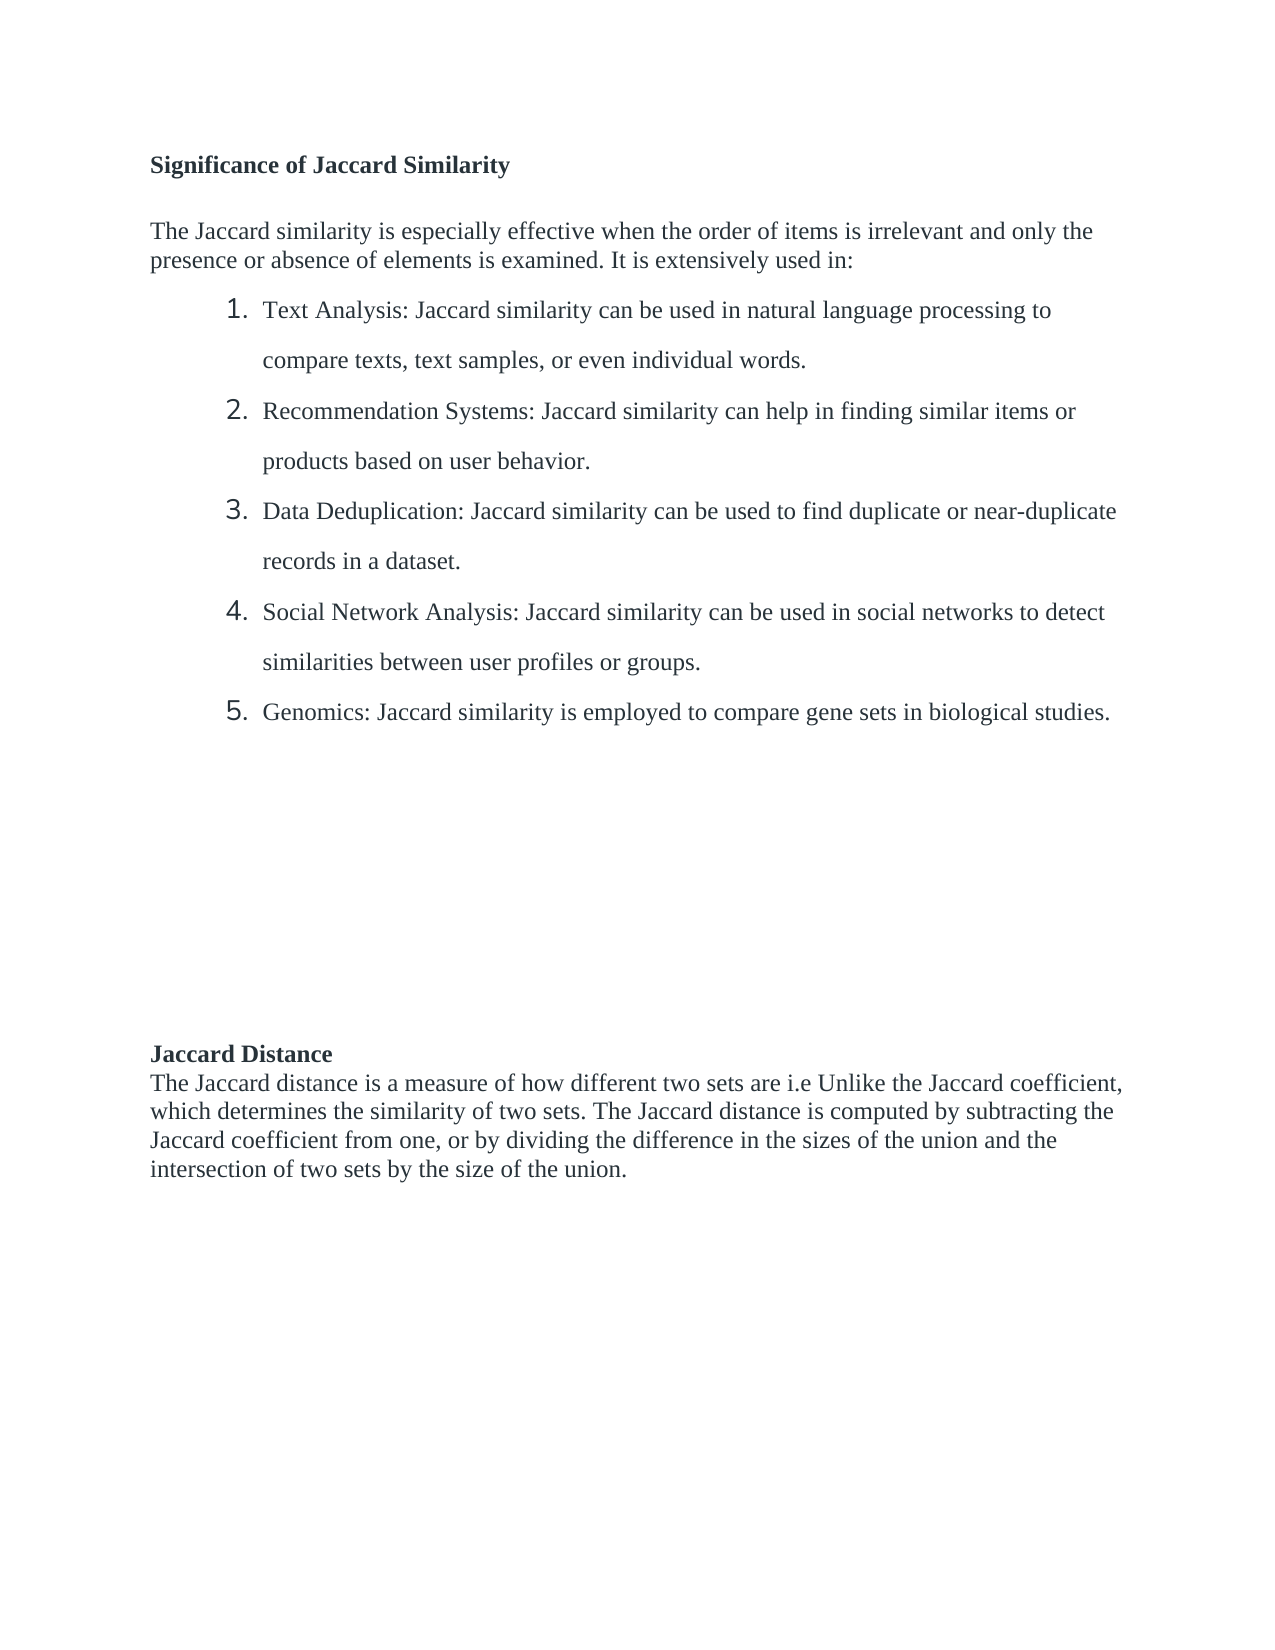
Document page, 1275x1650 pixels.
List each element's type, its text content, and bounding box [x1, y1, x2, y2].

list Genomics: Jaccard similarity is employed to compare gene sets in biological studies. [225, 692, 1125, 730]
list Data Deduplication: Jaccard similarity can be used to find duplicate or near-duplicate records in a dataset. [225, 491, 1125, 575]
text The Jaccard distance is a measure of how different two sets are i.e Unlike the Jaccard coefficient, which determines the similarity of two sets. The Jaccard distance is computed by subtracting the Jaccard coefficient from one, or by dividing the difference in the sizes of the union and the intersection of two sets by the size of the union. [150, 1068, 1125, 1183]
text The Jaccard similarity is especially effective when the order of items is irrelevant and only the presence or absence of elements is examined. It is extensively used in: [150, 216, 1125, 274]
list Text Analysis: Jaccard similarity can be used in natural language processing to compare texts, text samples, or even individual words. [225, 290, 1125, 374]
subtitle Significance of Jaccard Similarity [150, 150, 1125, 179]
list Recommendation Systems: Jaccard similarity can help in finding similar items or products based on user behavior. [225, 391, 1125, 474]
subtitle Jaccard Distance [150, 1039, 1125, 1068]
list Social Network Analysis: Jaccard similarity can be used in social networks to detect similarities between user profiles or groups. [225, 592, 1125, 675]
